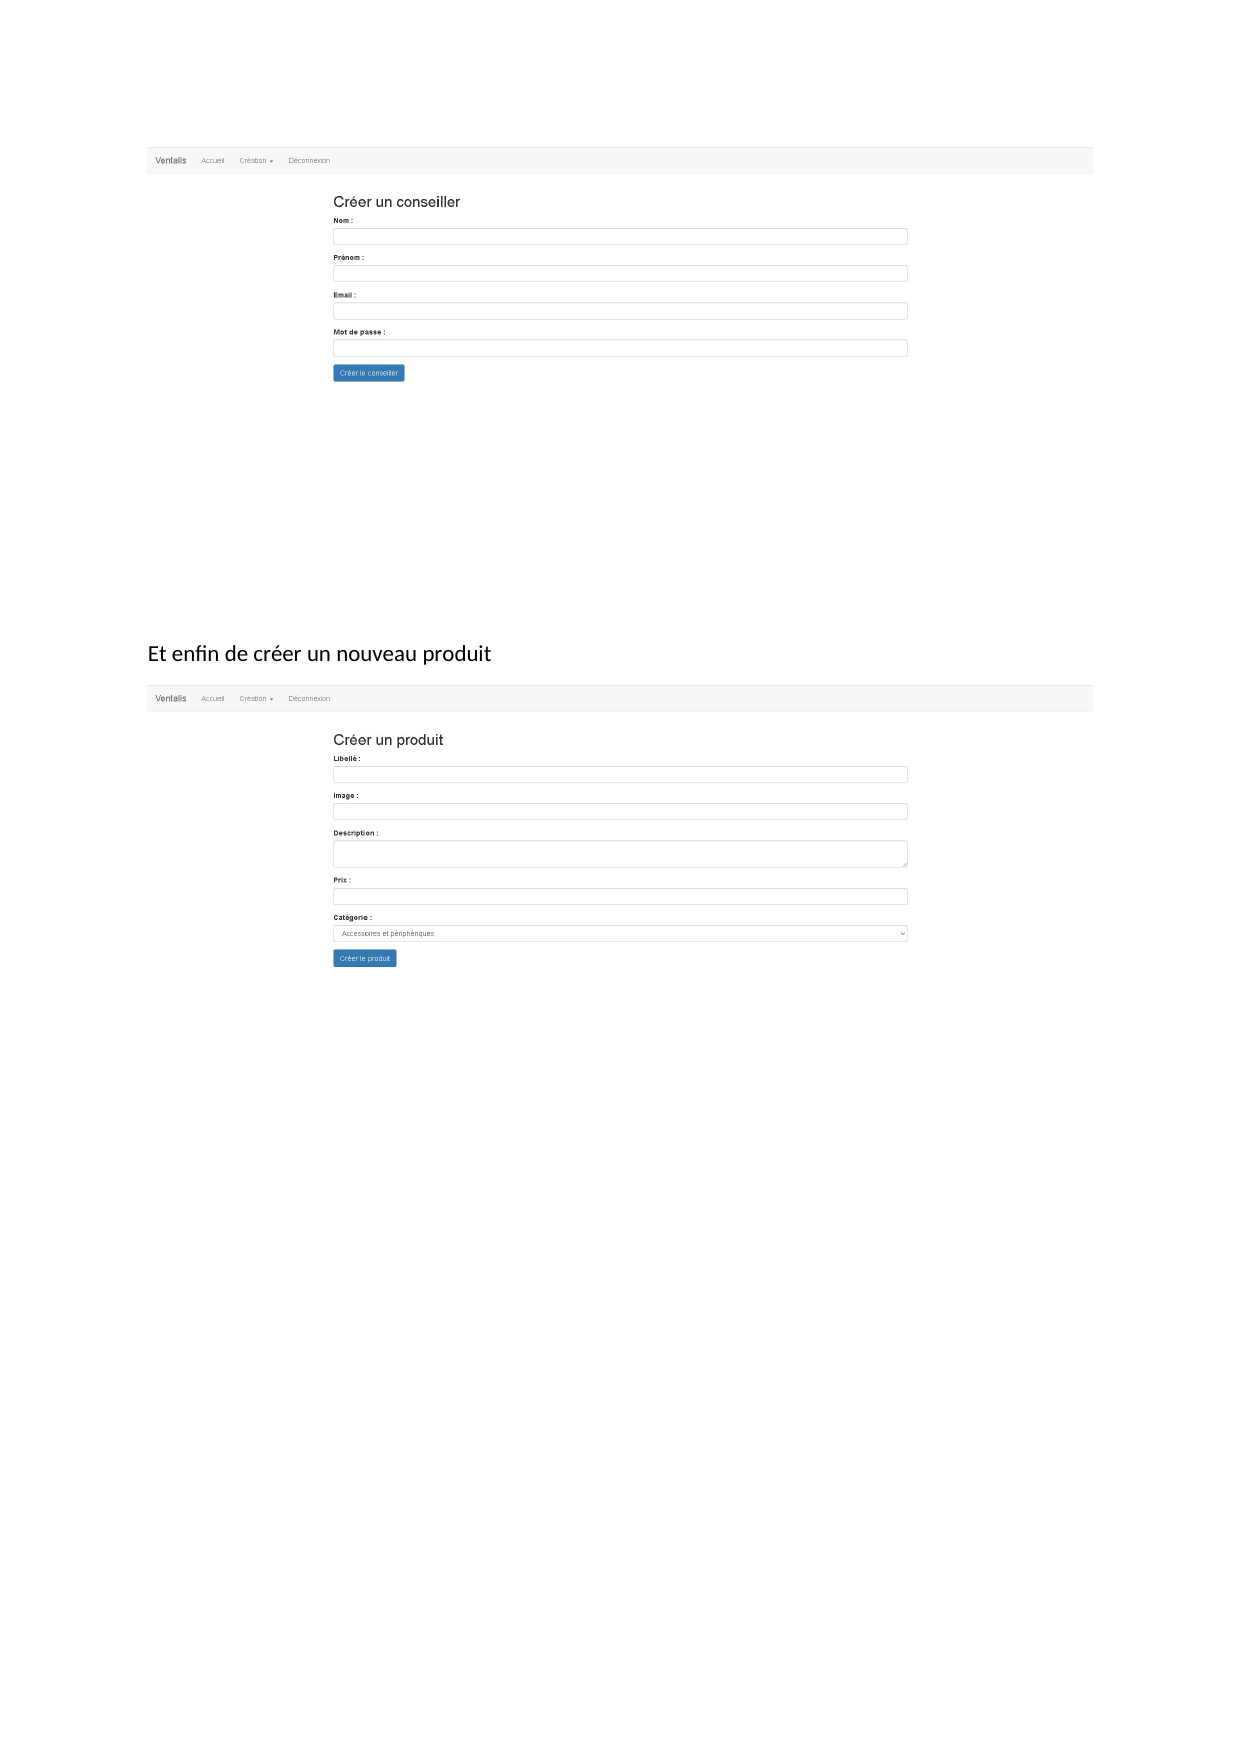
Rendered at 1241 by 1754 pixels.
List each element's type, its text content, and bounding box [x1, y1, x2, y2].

text Et enfin de créer un nouveau produit [148, 639, 1093, 667]
picture [147, 685, 1093, 1158]
picture [147, 147, 1093, 620]
